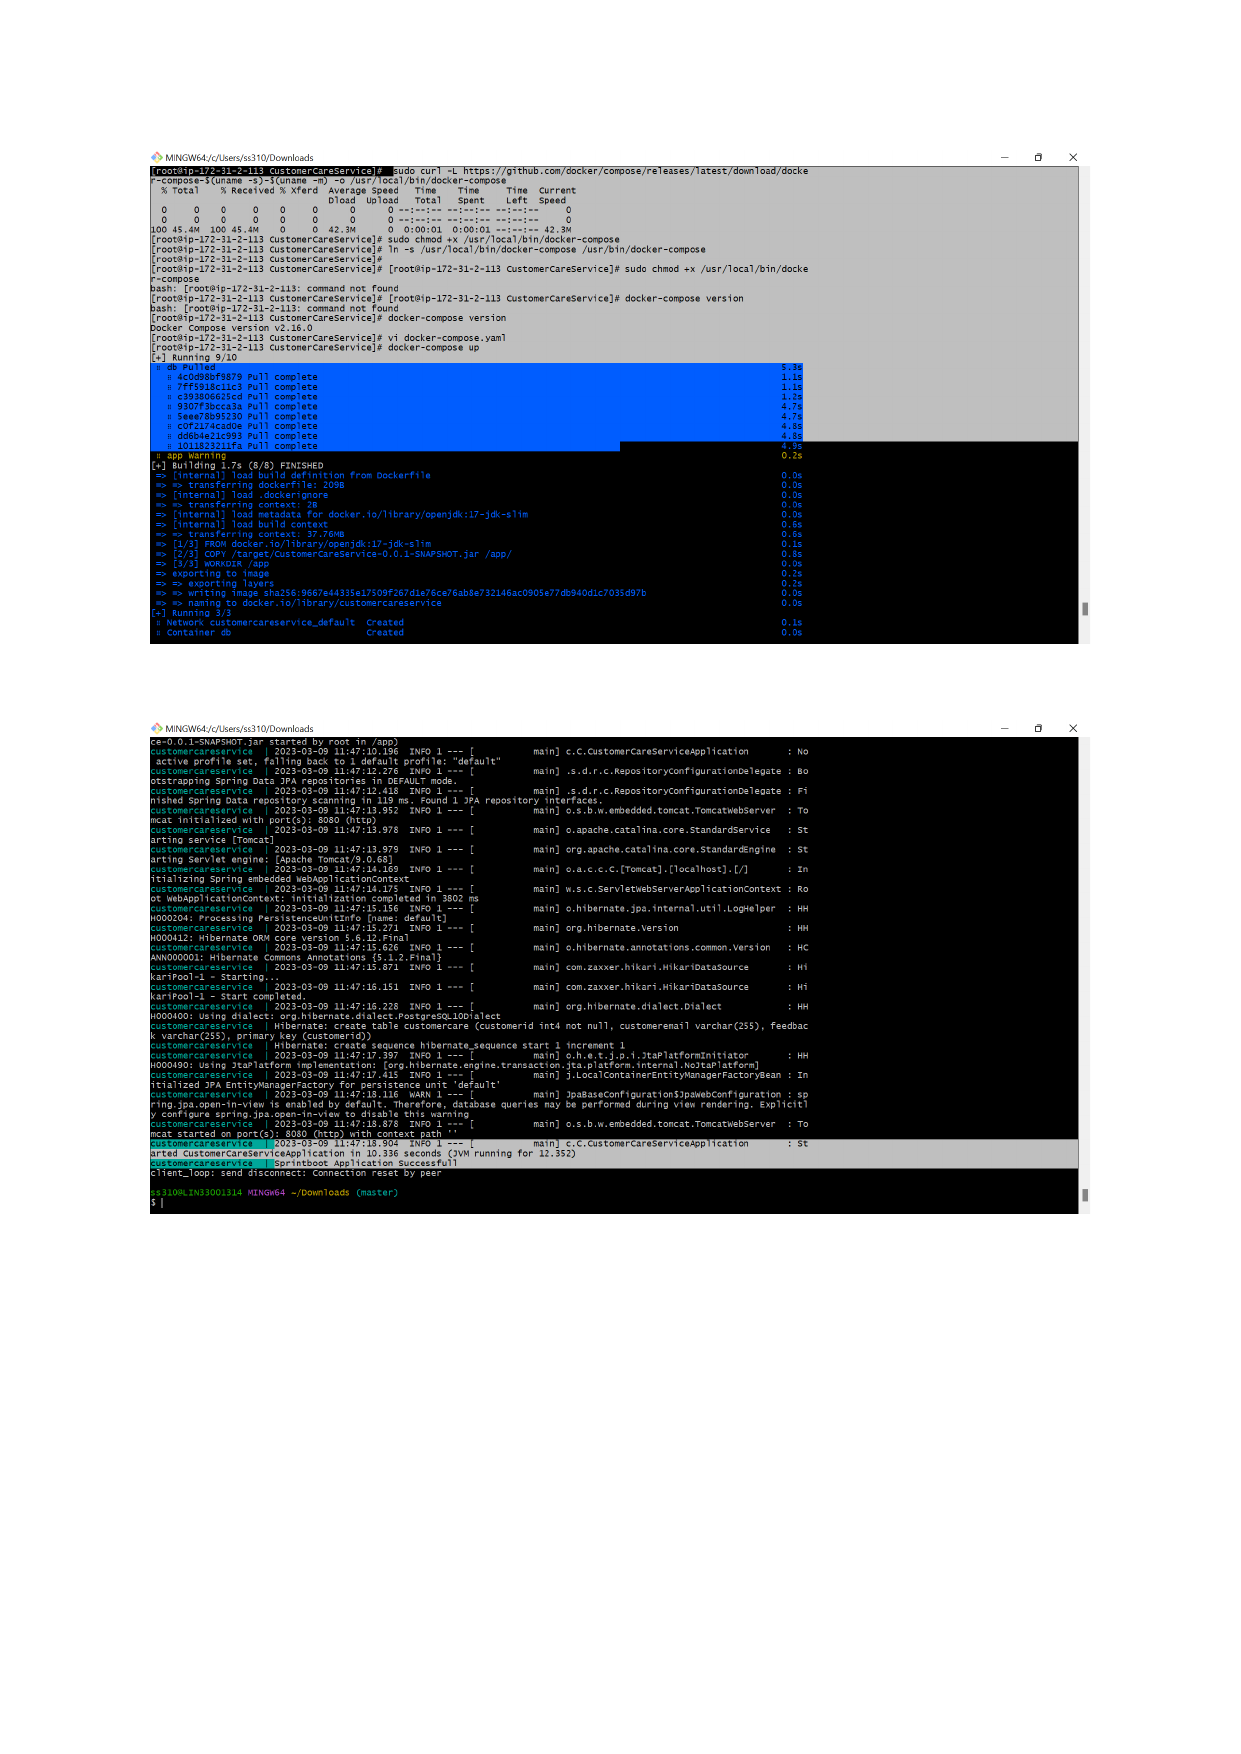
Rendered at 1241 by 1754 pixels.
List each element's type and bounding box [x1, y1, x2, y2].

picture [150, 150, 1091, 644]
picture [150, 720, 1091, 1214]
